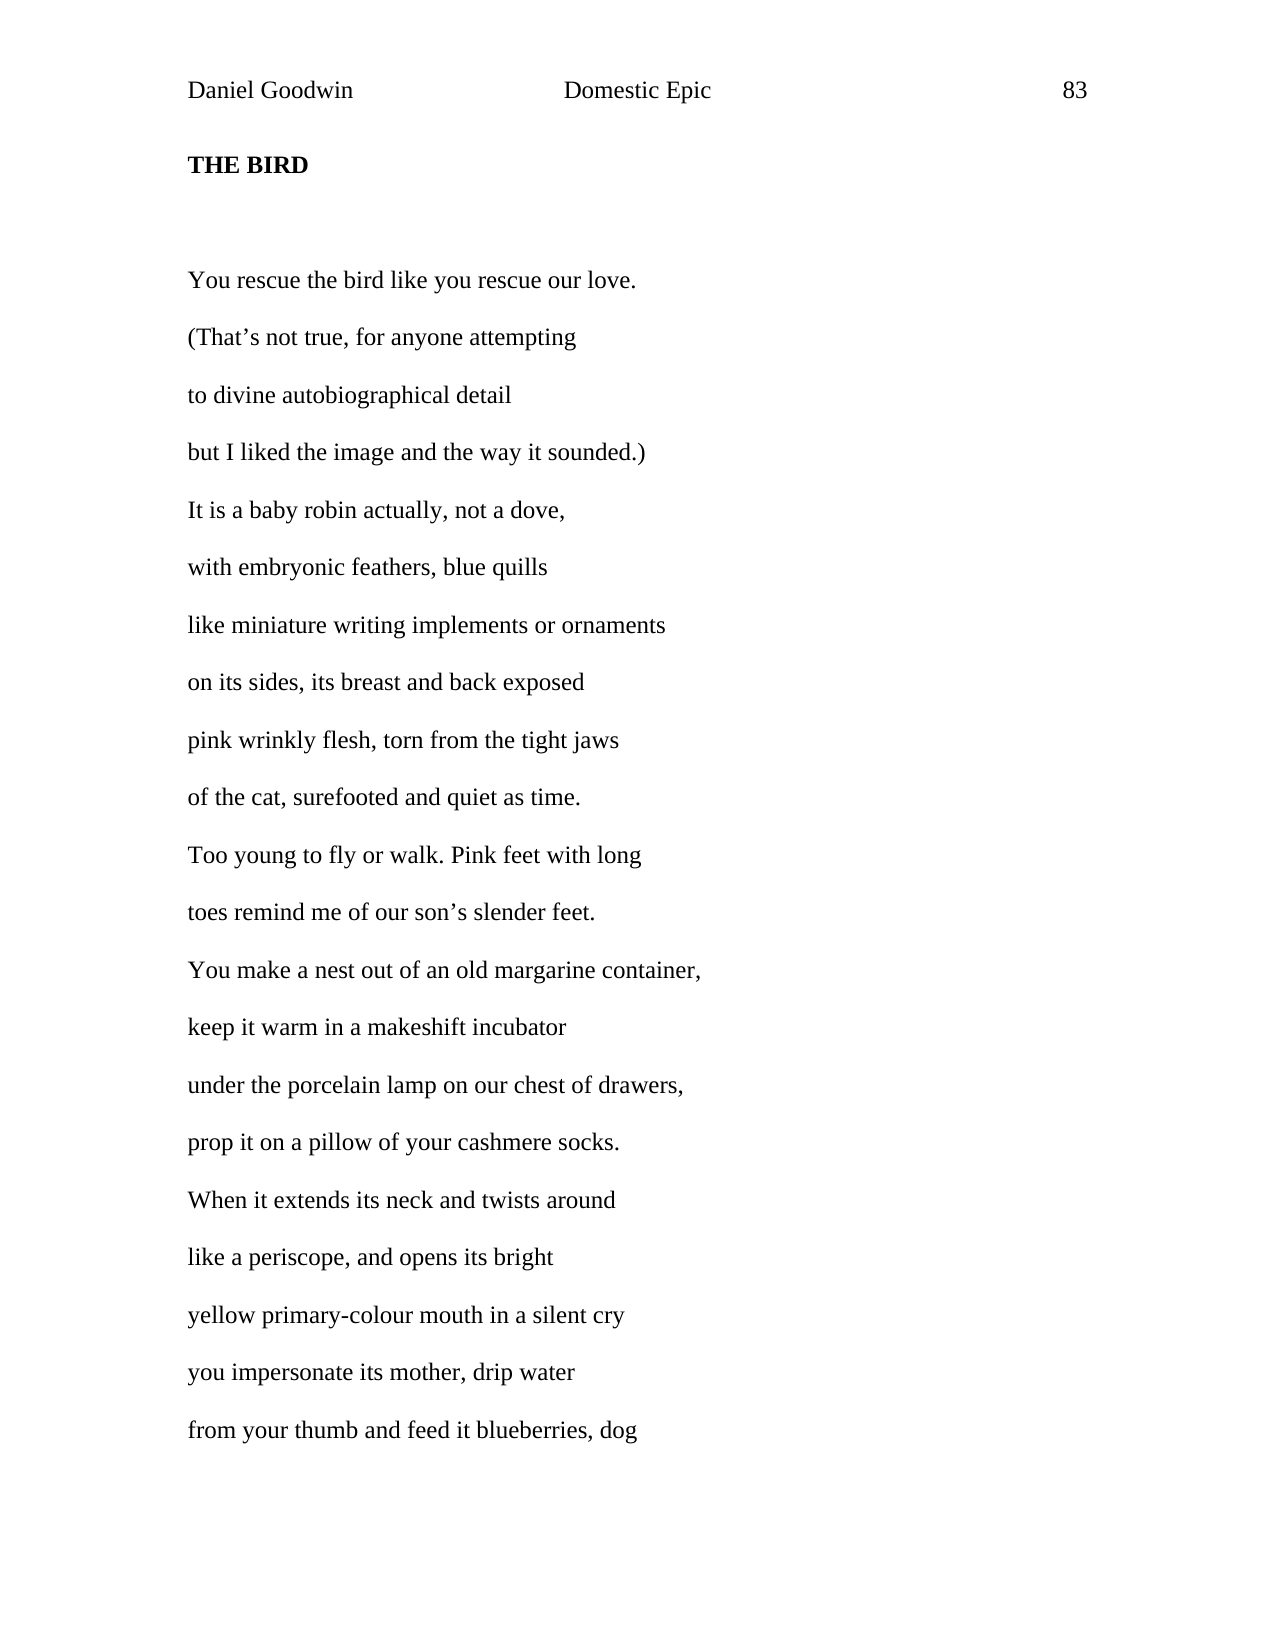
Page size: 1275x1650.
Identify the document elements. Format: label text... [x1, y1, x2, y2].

text on its sides, its breast and back exposed [187, 667, 1087, 696]
text but I liked the image and the way it sounded.) [187, 437, 1087, 466]
text keep it warm in a makeshift incubator [187, 1012, 1087, 1041]
text under the porcelain lamp on our chest of drawers, [187, 1070, 1087, 1099]
text you impersonate its mother, drip water [187, 1357, 1087, 1386]
text You rescue the bird like you rescue our love. [187, 265, 1087, 294]
subtitle THE BIRD [187, 150, 1087, 179]
text to divine autobiographical detail [187, 380, 1087, 409]
text toes remind me of our son’s slender feet. [187, 897, 1087, 926]
text You make a nest out of an old margarine container, [187, 955, 1087, 984]
text yellow primary-colour mouth in a silent cry [187, 1300, 1087, 1329]
text It is a baby robin actually, not a dove, [187, 495, 1087, 524]
text with embryonic feathers, blue quills [187, 552, 1087, 581]
text like miniature writing implements or ornaments [187, 610, 1087, 639]
text (That’s not true, for anyone attempting [187, 322, 1087, 351]
text from your thumb and feed it blueberries, dog [187, 1415, 1087, 1444]
text prop it on a pillow of your cashmere socks. [187, 1127, 1087, 1156]
text pink wrinkly flesh, torn from the tight jaws [187, 725, 1087, 754]
text Too young to fly or walk. Pink feet with long [187, 840, 1087, 869]
text like a periscope, and opens its bright [187, 1242, 1087, 1271]
text When it extends its neck and twists around [187, 1185, 1087, 1214]
text of the cat, surefooted and quiet as time. [187, 782, 1087, 811]
